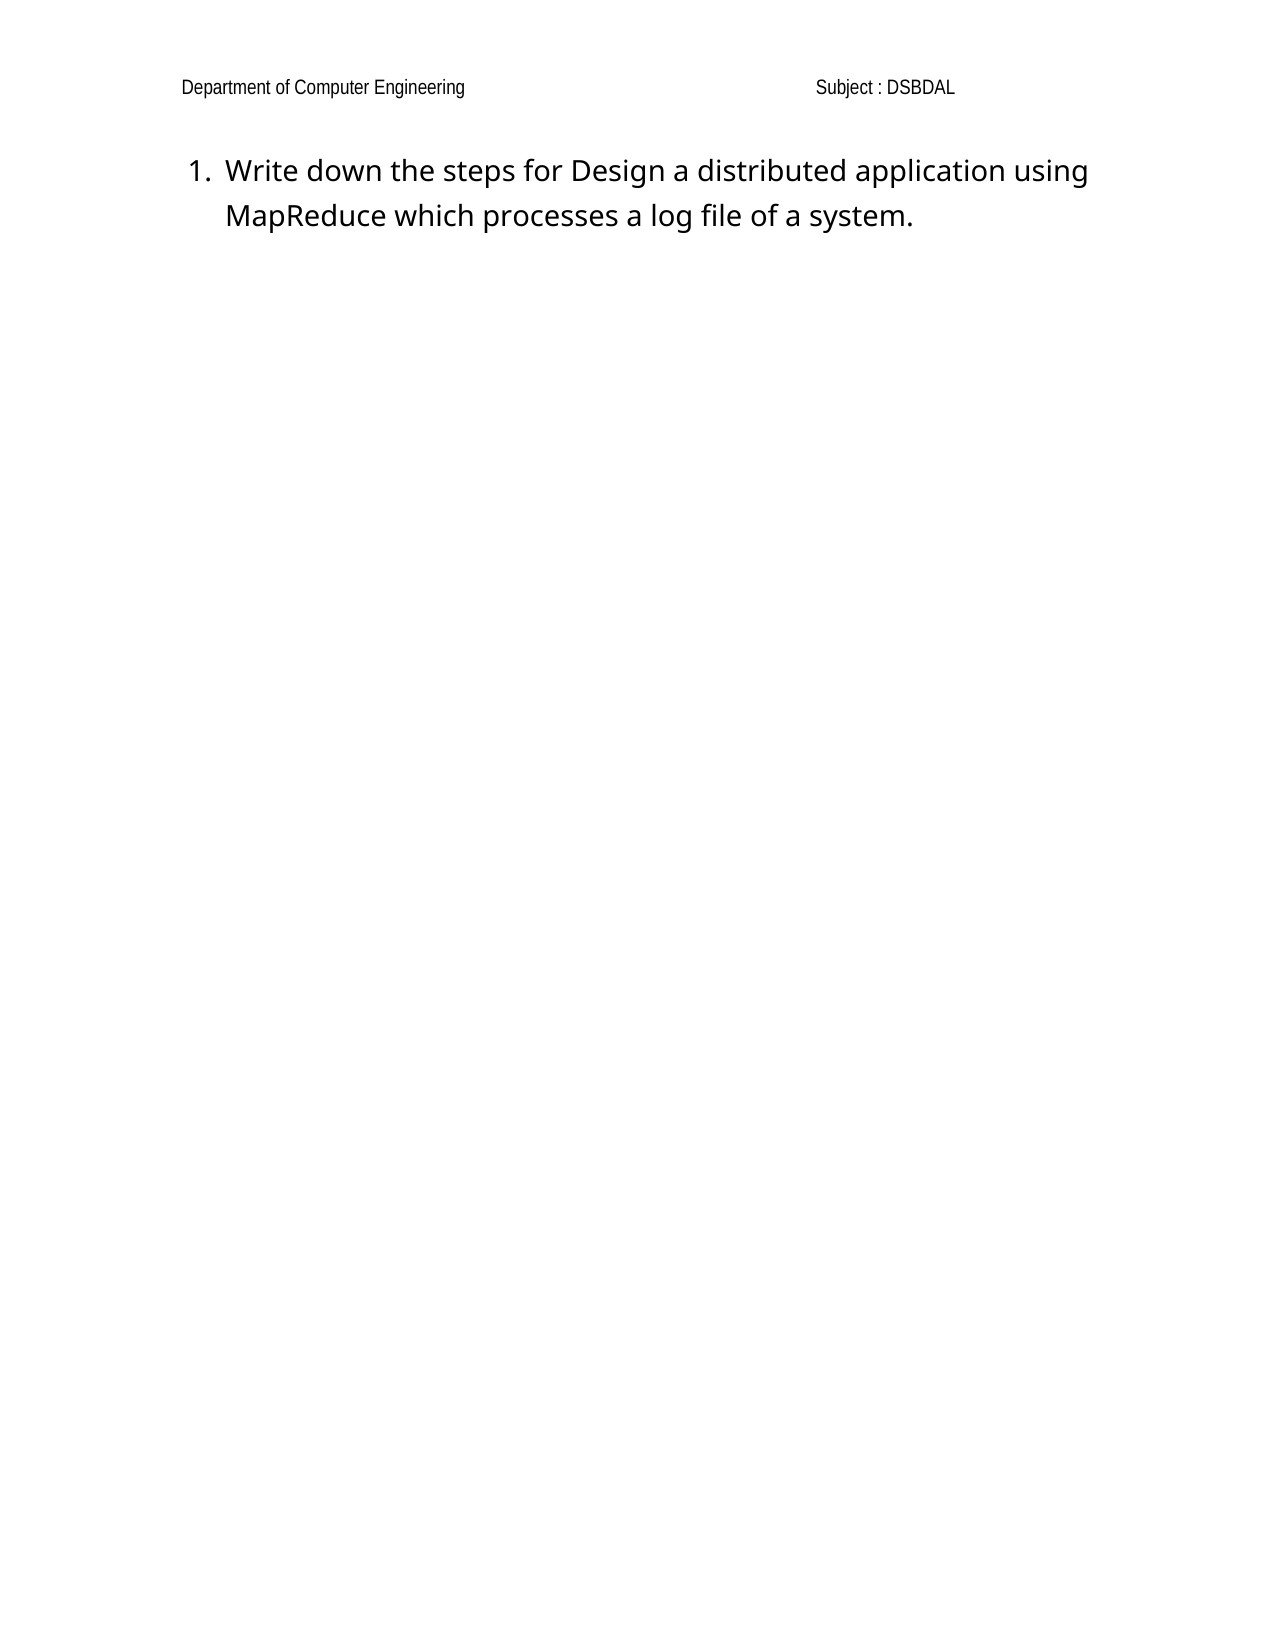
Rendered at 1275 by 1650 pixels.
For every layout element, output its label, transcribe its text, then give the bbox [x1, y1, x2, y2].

list Write down the steps for Design a distributed application using MapReduce which processes a log file of a system. [187, 150, 1125, 235]
